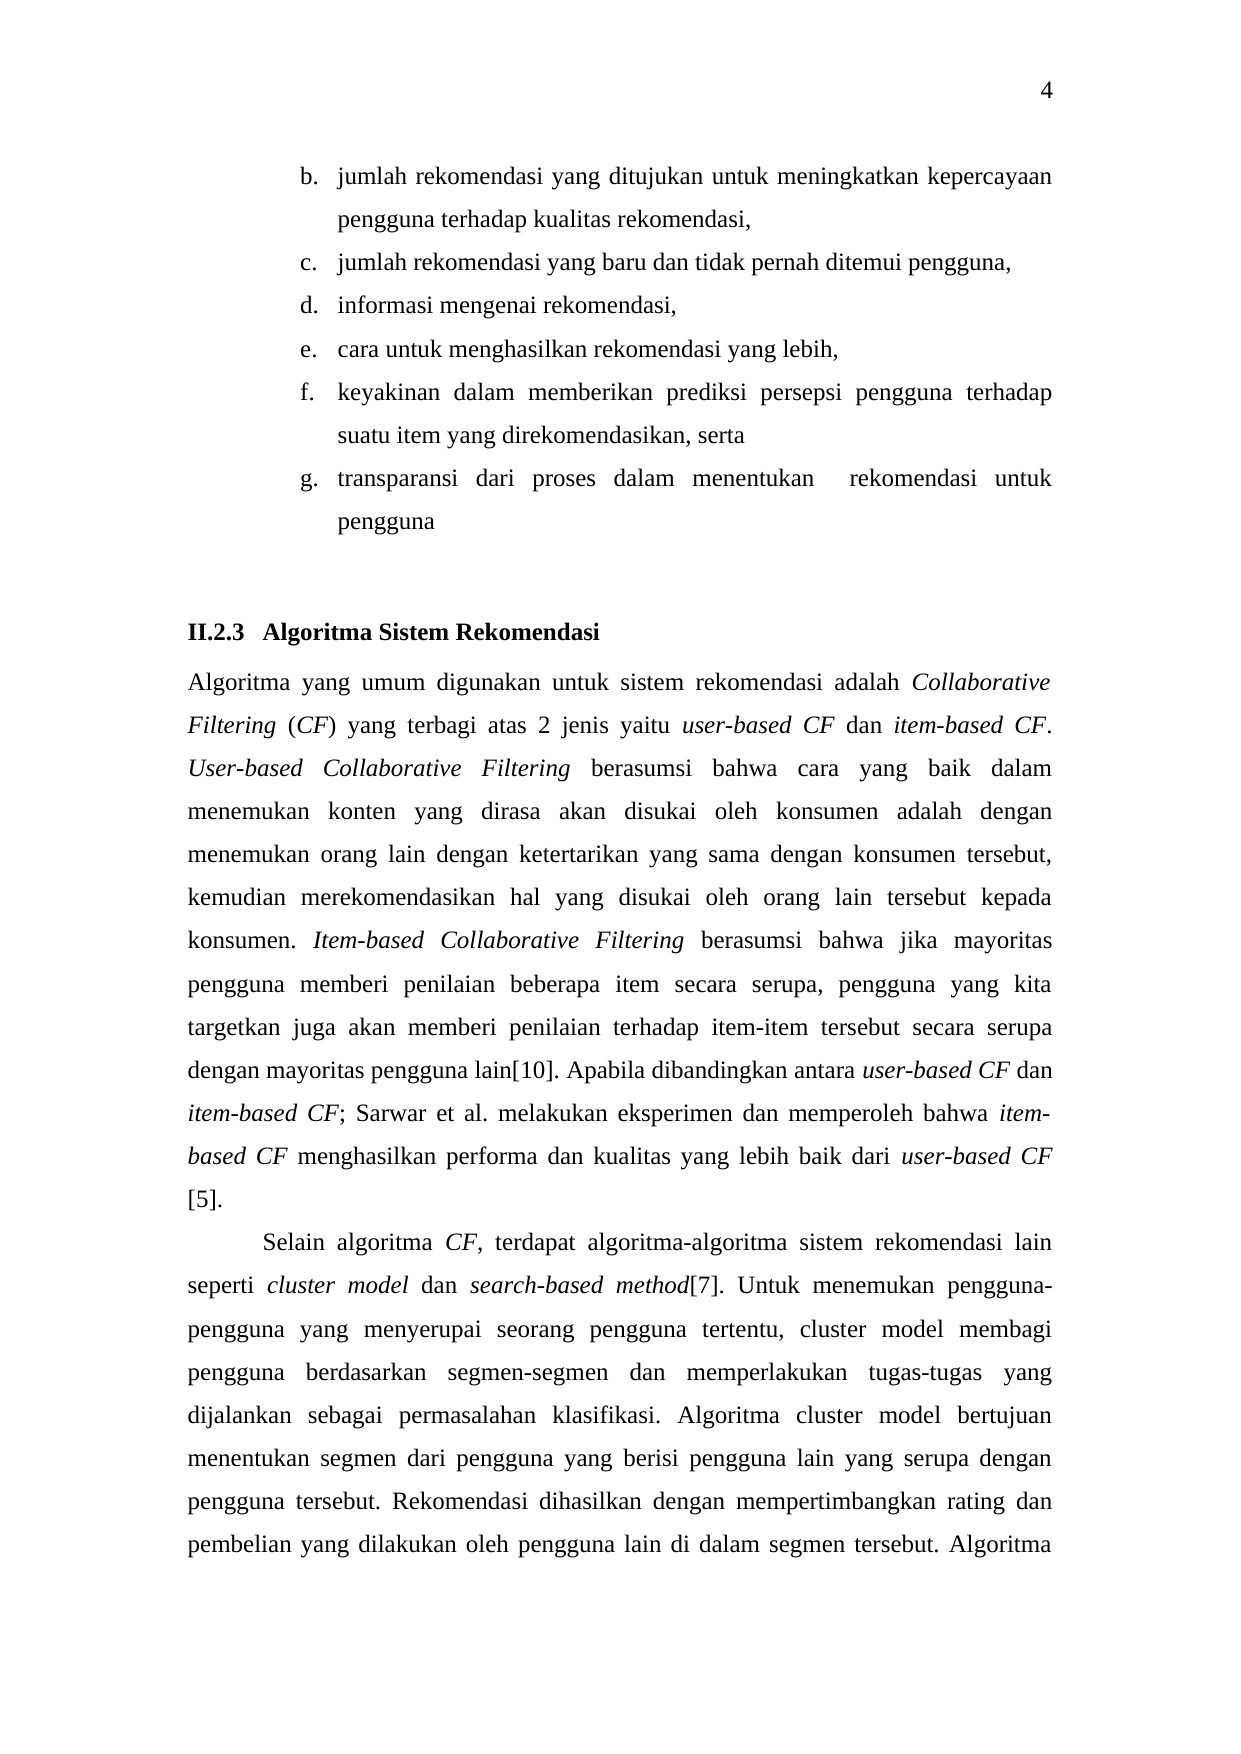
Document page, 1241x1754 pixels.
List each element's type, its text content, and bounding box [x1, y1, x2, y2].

subtitle Algoritma Sistem Rekomendasi [187, 617, 1053, 646]
list informasi mengenai rekomendasi, [300, 291, 1053, 319]
list jumlah rekomendasi yang baru dan tidak pernah ditemui pengguna, [300, 247, 1053, 276]
list cara untuk menghasilkan rekomendasi yang lebih, [300, 334, 1053, 362]
list transparansi dari proses dalam menentukan rekomendasi untuk pengguna [300, 463, 1053, 535]
text Algoritma yang umum digunakan untuk sistem rekomendasi adalah Collaborative Filtering (CF) yang terbagi atas 2 jenis yaitu user-based CF dan item-based CF. User-based Collaborative Filtering berasumsi bahwa cara yang baik dalam menemukan konten yang dirasa akan disukai oleh konsumen adalah dengan menemukan orang lain dengan ketertarikan yang sama dengan konsumen tersebut, kemudian merekomendasikan hal yang disukai oleh orang lain tersebut kepada konsumen. Item-based Collaborative Filtering berasumsi bahwa jika mayoritas pengguna memberi penilaian beberapa item secara serupa, pengguna yang kita targetkan juga akan memberi penilaian terhadap item-item tersebut secara serupa dengan mayoritas pengguna lain[10]. Apabila dibandingkan antara user-based CF dan item-based CF; Sarwar et al. melakukan eksperimen dan memperoleh bahwa item-based CF menghasilkan performa dan kualitas yang lebih baik dari user-based CF [5]. [187, 667, 1053, 1213]
list keyakinan dalam memberikan prediksi persepsi pengguna terhadap suatu item yang direkomendasikan, serta [300, 377, 1053, 449]
list jumlah rekomendasi yang ditujukan untuk meningkatkan kepercayaan pengguna terhadap kualitas rekomendasi, [300, 161, 1053, 233]
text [187, 1227, 1053, 1558]
